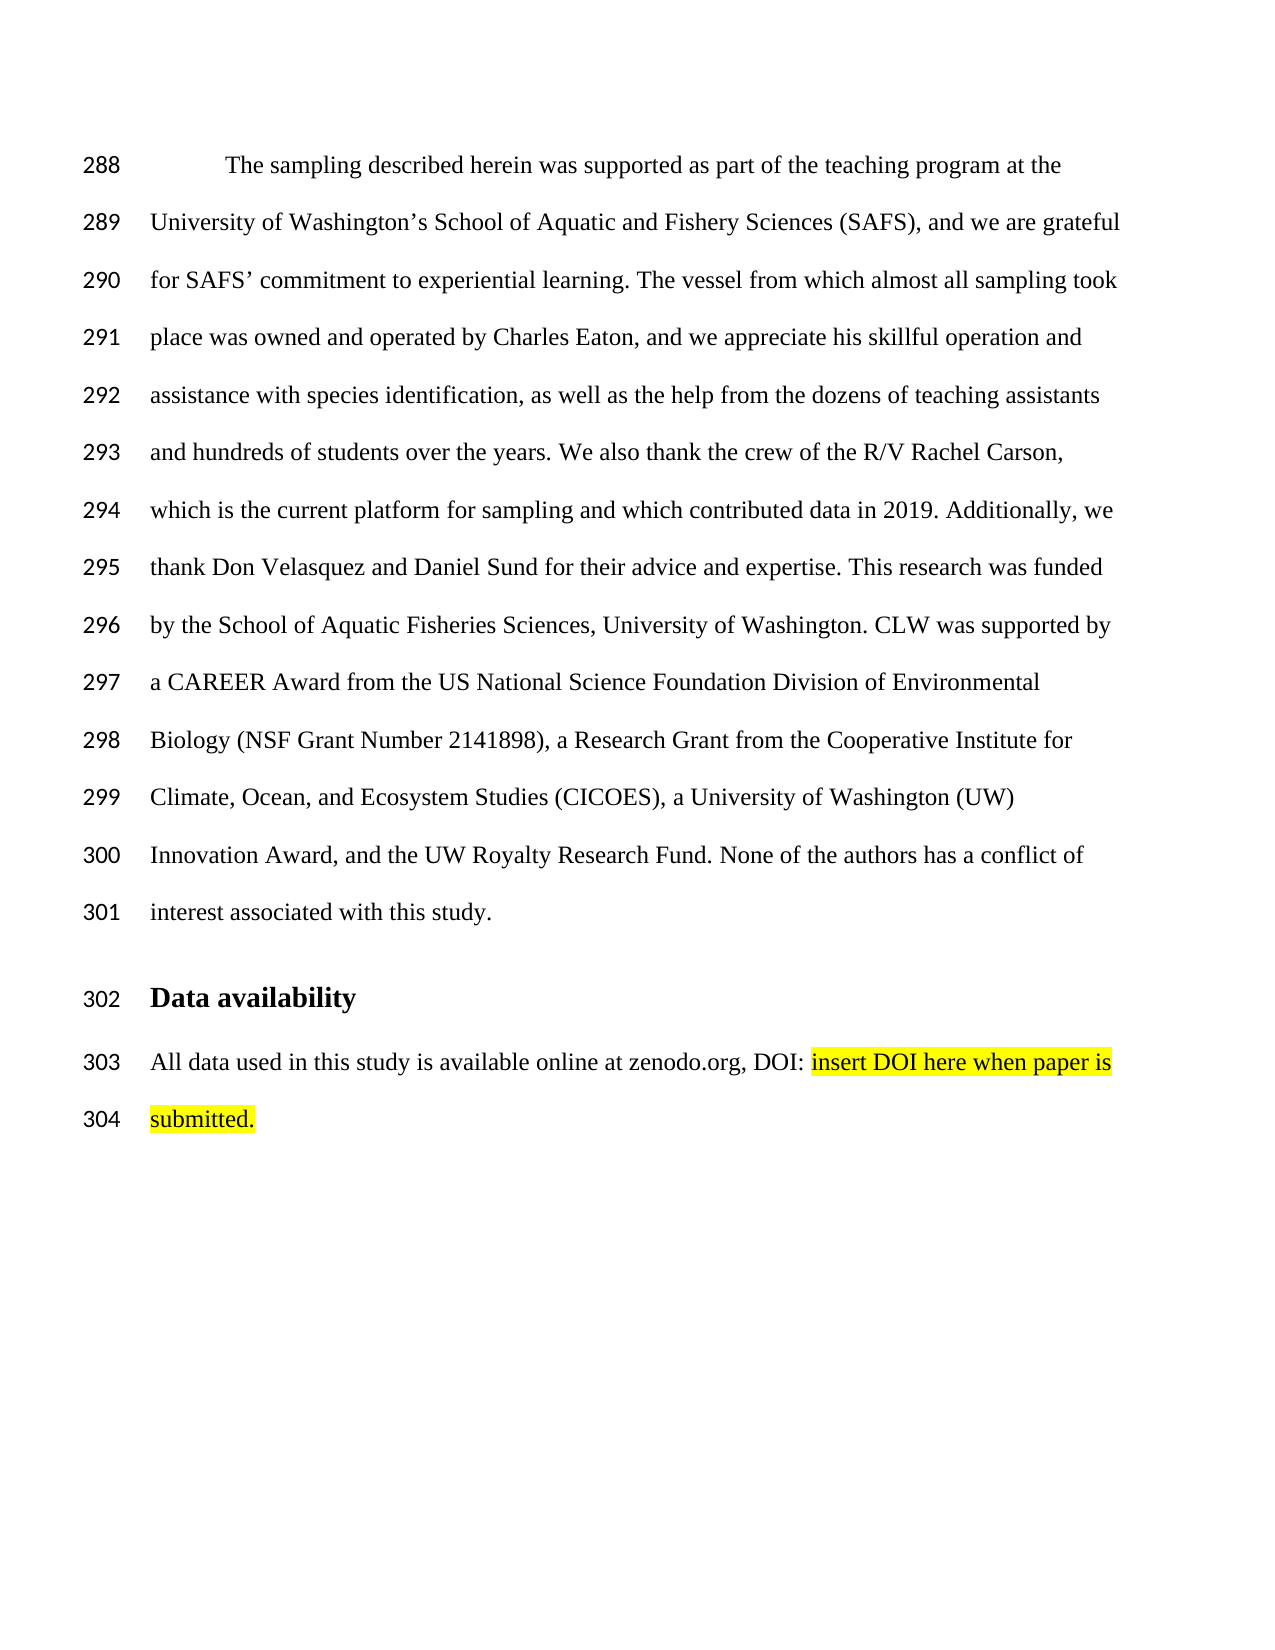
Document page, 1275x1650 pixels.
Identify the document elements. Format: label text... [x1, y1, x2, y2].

text All data used in this study is available online at zenodo.org, DOI: insert DOI here when paper is submitted. [150, 1047, 1125, 1133]
text Data availability [150, 980, 1125, 1013]
text The sampling described herein was supported as part of the teaching program at the University of Washington’s School of Aquatic and Fishery Sciences (SAFS), and we are grateful for SAFS’ commitment to experiential learning. The vessel from which almost all sampling took place was owned and operated by Charles Eaton, and we appreciate his skillful operation and assistance with species identification, as well as the help from the dozens of teaching assistants and hundreds of students over the years. We also thank the crew of the R/V Rachel Carson, which is the current platform for sampling and which contributed data in 2019. Additionally, we thank Don Velasquez and Daniel Sund for their advice and expertise. This research was funded by the School of Aquatic Fisheries Sciences, University of Washington. CLW was supported by a CAREER Award from the US National Science Foundation Division of Environmental Biology (NSF Grant Number 2141898), a Research Grant from the Cooperative Institute for Climate, Ocean, and Ecosystem Studies (CICOES), a University of Washington (UW) Innovation Award, and the UW Royalty Research Fund. None of the authors has a conflict of interest associated with this study. [150, 150, 1125, 926]
